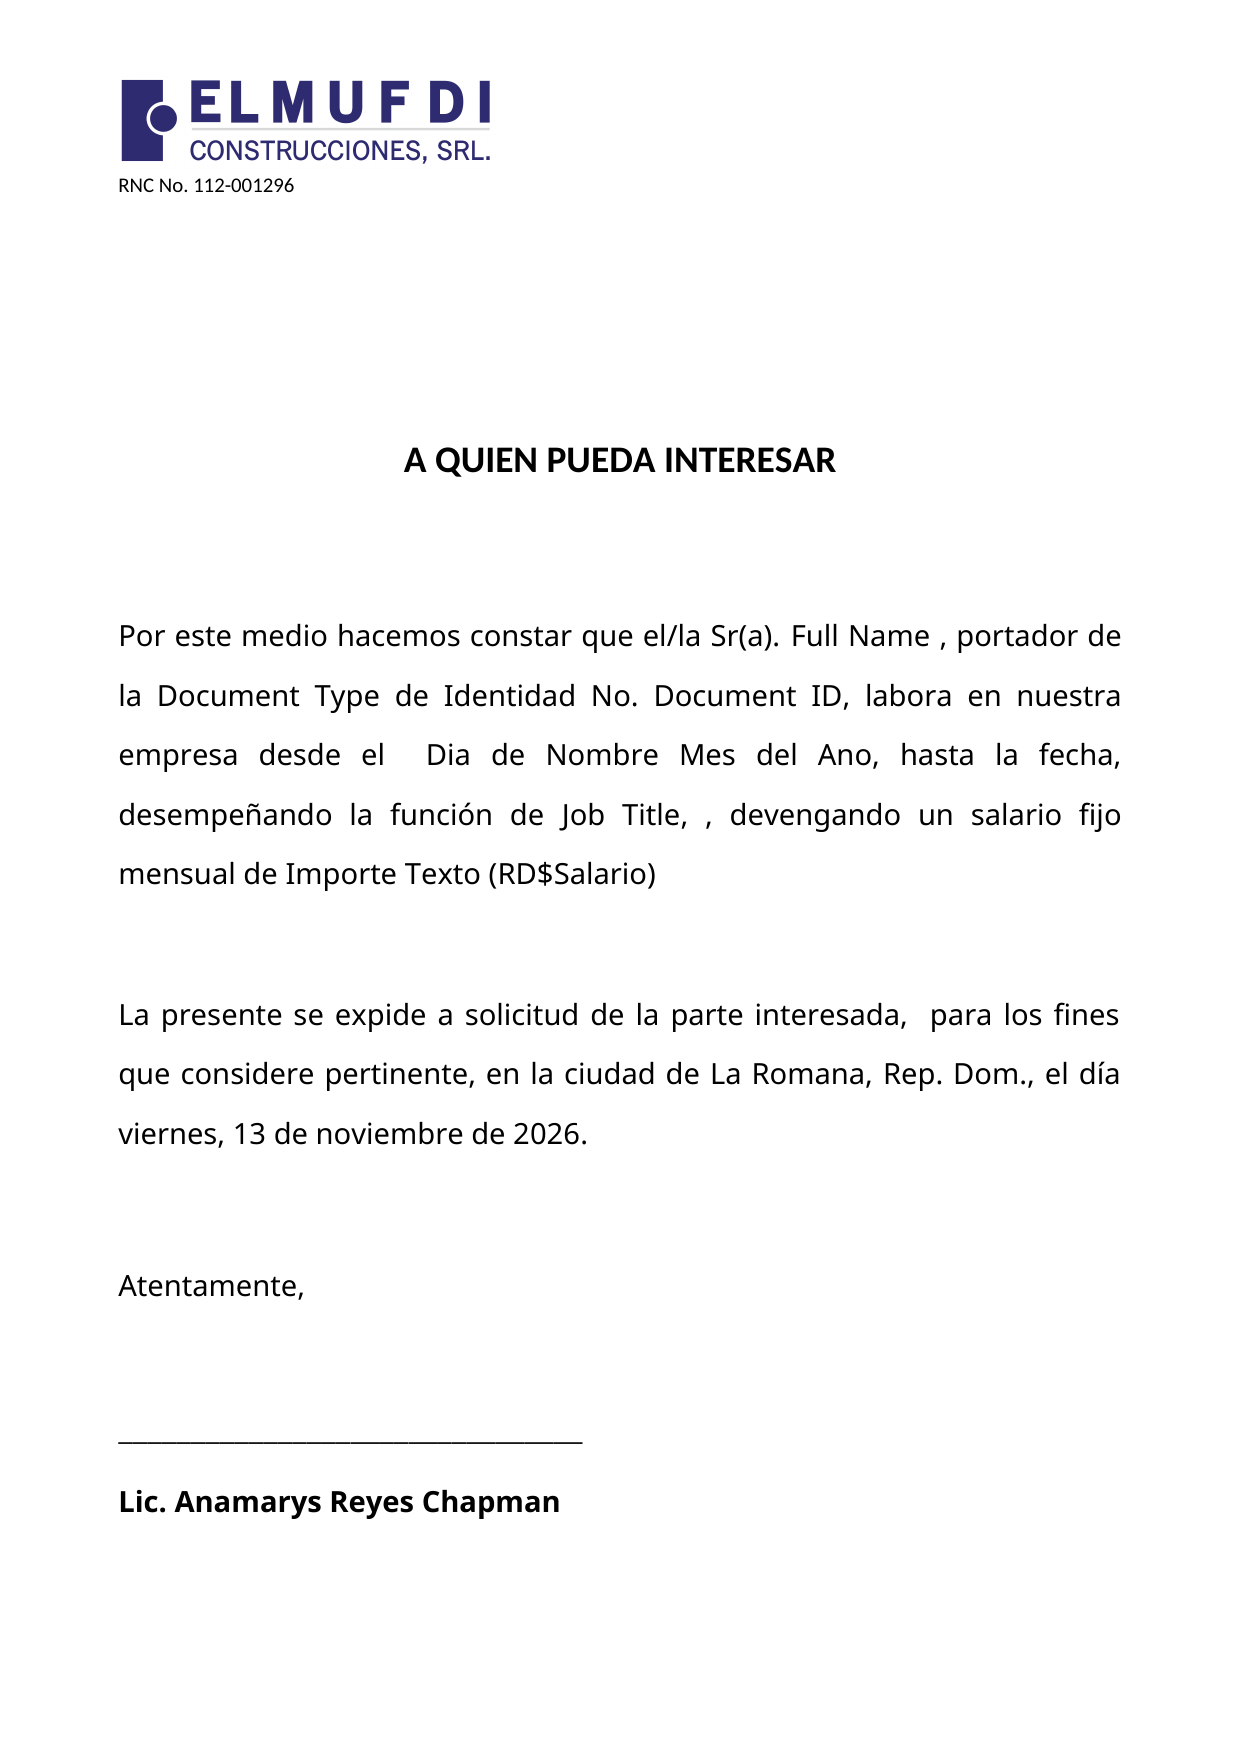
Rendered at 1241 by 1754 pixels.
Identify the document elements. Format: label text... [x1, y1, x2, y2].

text La presente se expide a solicitud de la parte interesada, para los fines que considere pertinente, en la ciudad de La Romana, Rep. Dom., el día martes, 21 de febrero de 2017. [118, 994, 1122, 1153]
text Lic. Anamarys Reyes Chapman [118, 1482, 1122, 1521]
text Atentamente, [118, 1265, 1122, 1305]
text Por este medio hacemos constar que el/la Sr(a). , portador de la de Identidad No. , labora en nuestra empresa desde el de del , hasta la fecha, desempeñando la función de , , devengando un salario fijo mensual de (RD$) [118, 616, 1122, 893]
picture [118, 73, 497, 173]
text ________________________________ [118, 1412, 1122, 1447]
text A QUIEN PUEDA INTERESAR [118, 436, 1122, 482]
